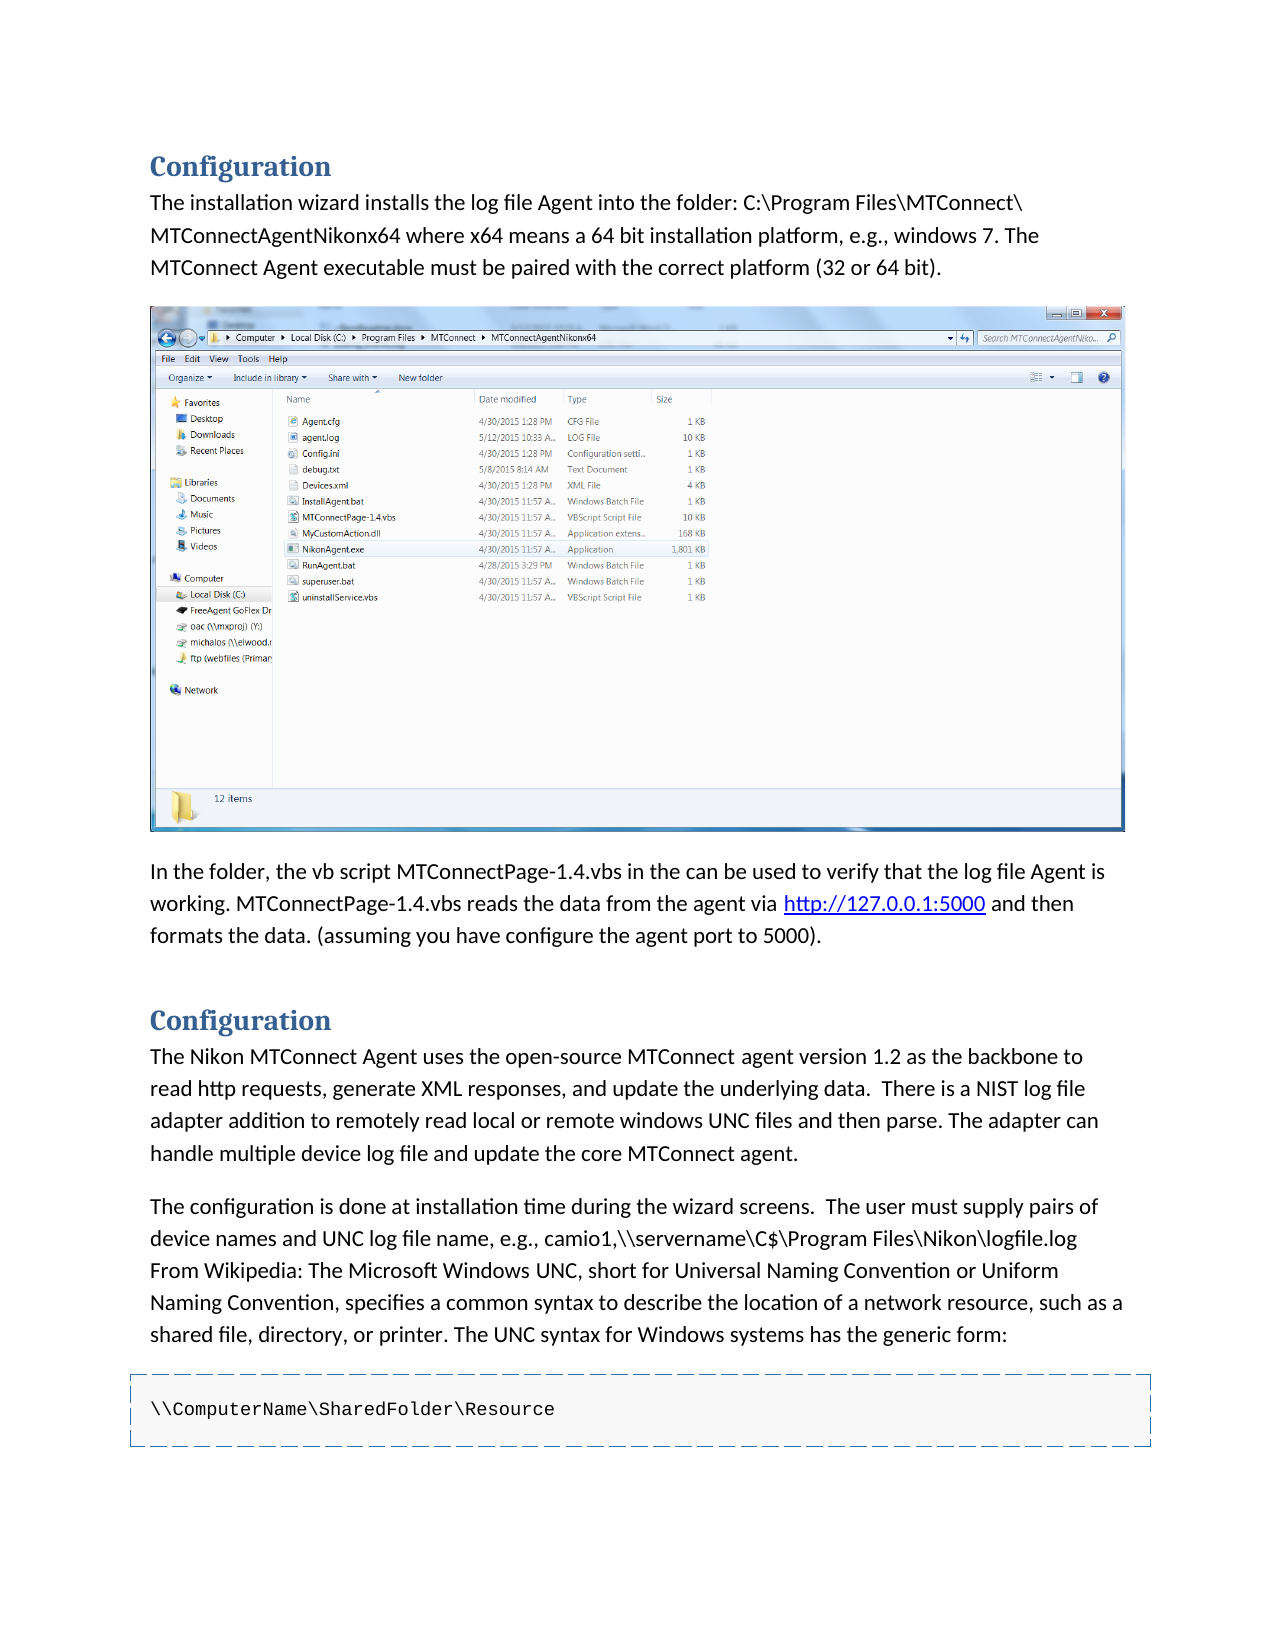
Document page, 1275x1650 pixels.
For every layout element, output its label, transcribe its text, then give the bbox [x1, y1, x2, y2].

text \\ComputerName\SharedFolder\Resource [130, 1373, 1151, 1447]
text In the folder, the vb script MTConnectPage-1.4.vbs in the can be used to verify that the log file Agent is working. MTConnectPage-1.4.vbs reads the data from the agent via http://127.0.0.1:5000 and then formats the data. (assuming you have configure the agent port to 5000). [150, 857, 1125, 949]
subtitle Configuration [150, 150, 1125, 183]
text The configuration is done at installation time during the wizard screens. The user must supply pairs of device names and UNC log file name, e.g., camio1,\\servername\C$\Program Files\Nikon\logfile.log From Wikipedia: The Microsoft Windows UNC, short for Universal Naming Convention or Uniform Naming Convention, specifies a common syntax to describe the location of a network resource, such as a shared file, directory, or printer. The UNC syntax for Windows systems has the generic form: [150, 1192, 1125, 1348]
text The installation wizard installs the log file Agent into the folder: C:\Program Files\MTConnect\MTConnectAgentNikonx64 where x64 means a 64 bit installation platform, e.g., windows 7. The MTConnect Agent executable must be paired with the correct platform (32 or 64 bit). [150, 188, 1125, 281]
text The Nikon MTConnect Agent uses the open-source MTConnect agent version 1.2 as the backbone to read http requests, generate XML responses, and update the underlying data. There is a NIST log file adapter addition to remotely read local or remote windows UNC files and then parse. The adapter can handle multiple device log file and update the core MTConnect agent. [150, 1042, 1125, 1167]
picture [150, 306, 1125, 832]
subtitle Configuration [150, 1004, 1125, 1037]
